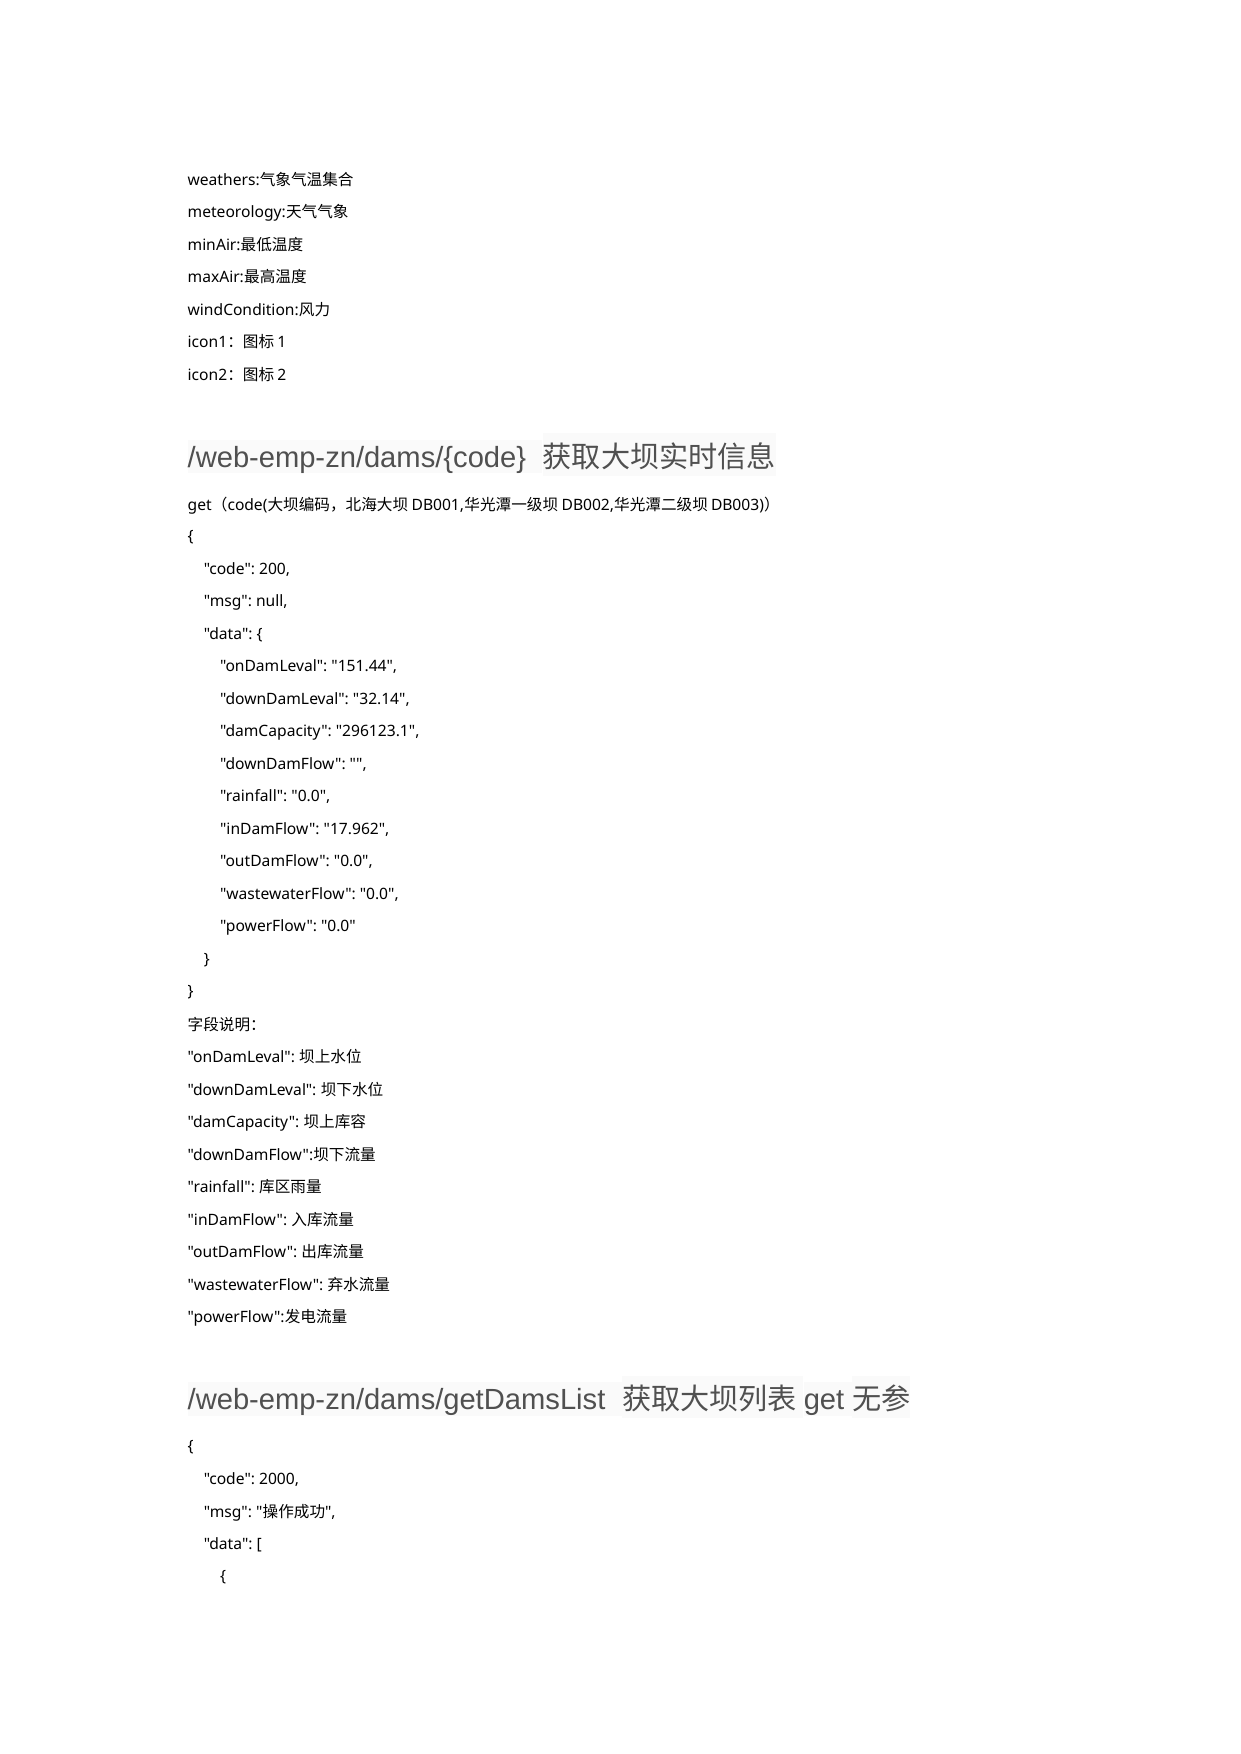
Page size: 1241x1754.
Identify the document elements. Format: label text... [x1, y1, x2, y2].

text get（code(大坝编码，北海大坝 DB001,华光潭一级坝 DB002,华光潭二级坝DB003)） [187, 487, 1053, 519]
text /web-emp-zn/dams/{code} 获取大坝实时信息 [187, 422, 1053, 487]
text "rainfall": 库区雨量 [187, 1169, 1053, 1202]
text icon1：图标1 [187, 324, 1053, 357]
text "inDamFlow": 入库流量 [187, 1202, 1053, 1234]
text "downDamFlow": "", [187, 747, 1053, 779]
text "outDamFlow": 出库流量 [187, 1234, 1053, 1267]
text maxAir:最高温度 [187, 259, 1053, 292]
text "downDamFlow":坝下流量 [187, 1137, 1053, 1169]
text "onDamLeval": 坝上水位 [187, 1039, 1053, 1072]
text windCondition:风力 [187, 292, 1053, 324]
text "outDamFlow": "0.0", [187, 844, 1053, 877]
text "msg": "操作成功", [187, 1494, 1053, 1527]
text "powerFlow":发电流量 [187, 1299, 1053, 1332]
text "downDamLeval": "32.14", [187, 682, 1053, 714]
text icon2：图标2 [187, 357, 1053, 389]
text } [187, 942, 1053, 974]
text "data": [ [187, 1527, 1053, 1559]
text "downDamLeval": 坝下水位 [187, 1072, 1053, 1104]
text "damCapacity": "296123.1", [187, 714, 1053, 747]
text "wastewaterFlow": 弃水流量 [187, 1267, 1053, 1299]
text { [187, 519, 1053, 552]
text "powerFlow": "0.0" [187, 909, 1053, 942]
text { [187, 1559, 1053, 1592]
text } [187, 974, 1053, 1007]
text "inDamFlow": "17.962", [187, 812, 1053, 844]
text "rainfall": "0.0", [187, 779, 1053, 812]
text "code": 2000, [187, 1462, 1053, 1494]
text 字段说明： [187, 1007, 1053, 1039]
text "onDamLeval": "151.44", [187, 649, 1053, 682]
text "data": { [187, 617, 1053, 649]
text "wastewaterFlow": "0.0", [187, 877, 1053, 909]
text weathers:气象气温集合 [187, 162, 1053, 194]
text "code": 200, [187, 552, 1053, 584]
text "msg": null, [187, 584, 1053, 617]
text /web-emp-zn/dams/getDamsList 获取大坝列表 get 无参 [187, 1364, 1053, 1429]
text meteorology:天气气象 [187, 194, 1053, 227]
text "damCapacity": 坝上库容 [187, 1104, 1053, 1137]
text minAir:最低温度 [187, 227, 1053, 259]
text { [187, 1429, 1053, 1462]
